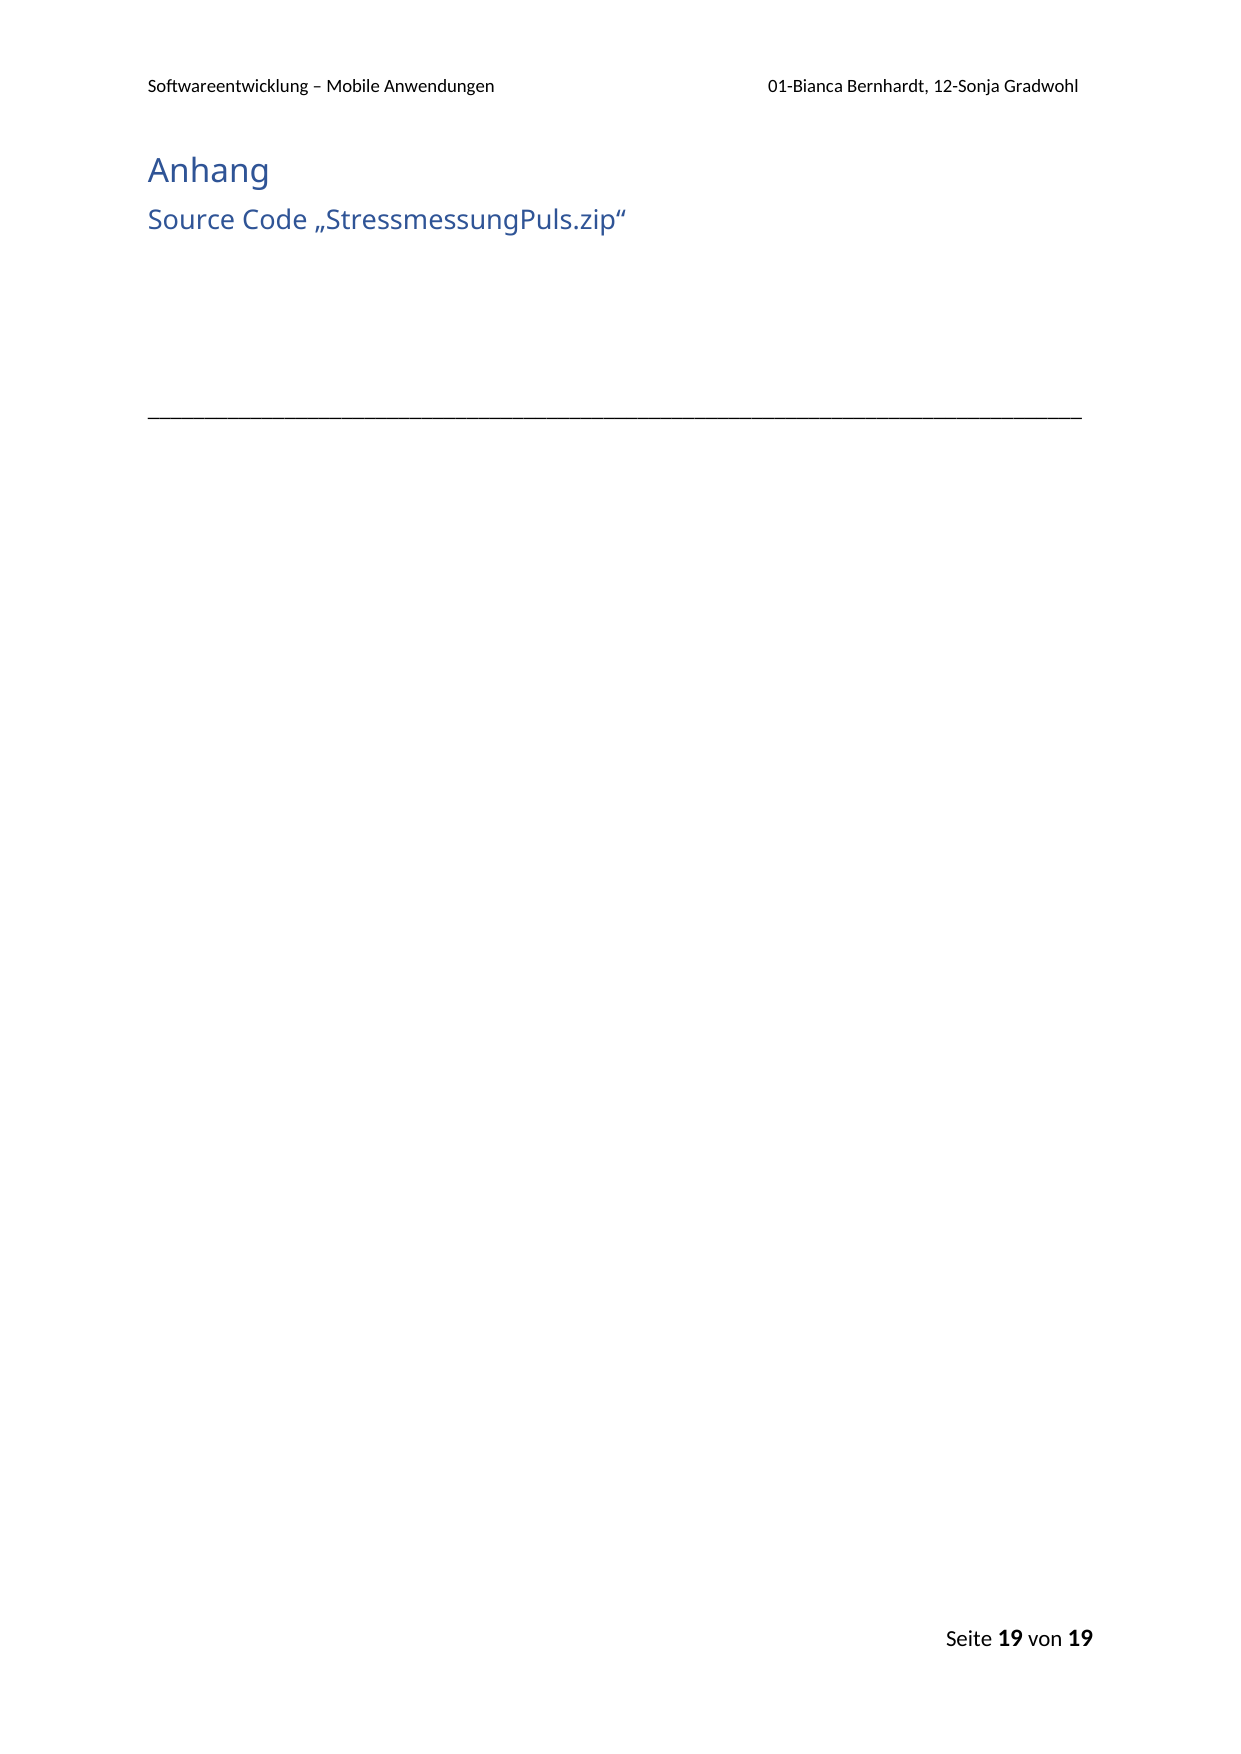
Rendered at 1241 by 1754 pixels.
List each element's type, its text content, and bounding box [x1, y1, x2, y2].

subtitle Anhang [148, 147, 1093, 192]
text __________________________________________________________________________________ [148, 334, 1093, 694]
subtitle Source Code „StressmessungPuls.zip“ [148, 200, 1093, 237]
